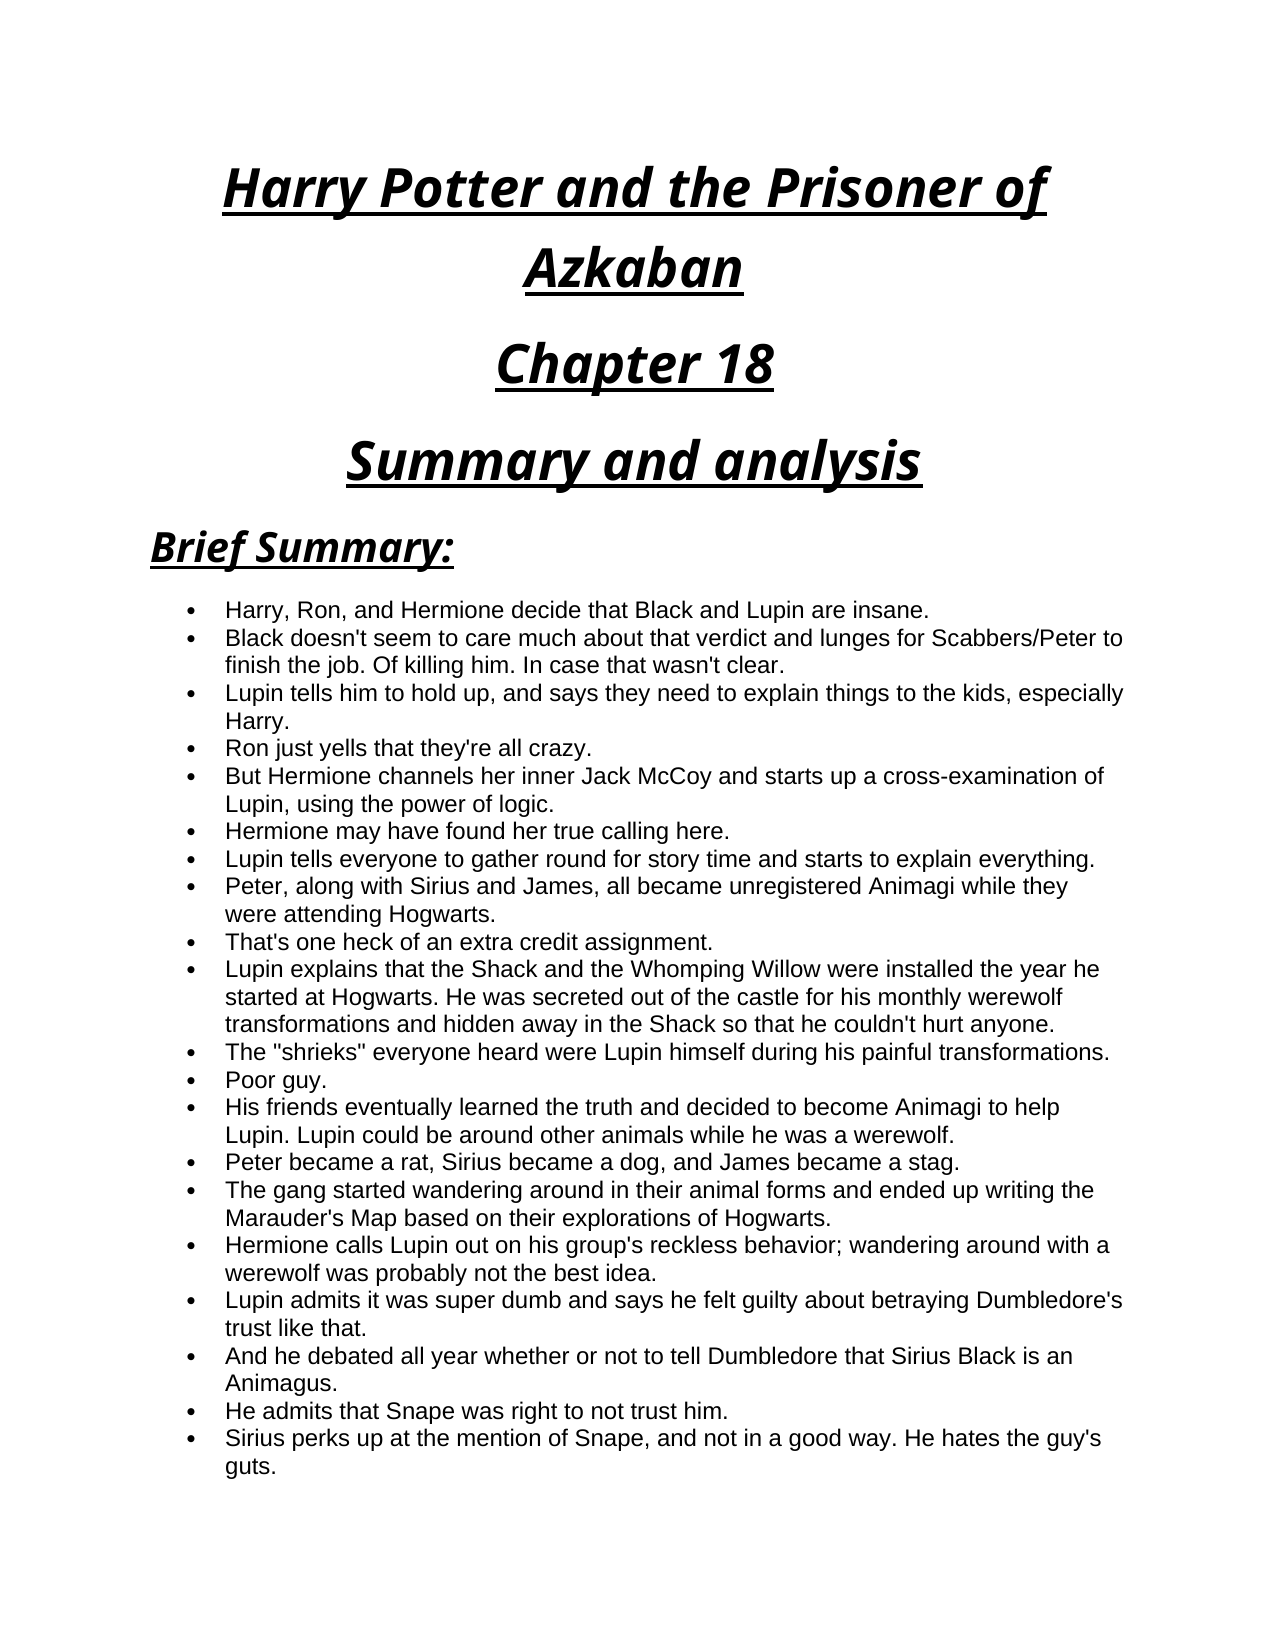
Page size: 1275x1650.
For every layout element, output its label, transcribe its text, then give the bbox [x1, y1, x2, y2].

list The "shrieks" everyone heard were Lupin himself during his painful transformations. [187, 1038, 1125, 1066]
text Brief Summary: [150, 518, 1125, 575]
text Harry Potter and the Prisoner of Azkaban [150, 150, 1125, 303]
list Lupin tells everyone to gather round for story time and starts to explain everything. [187, 845, 1125, 872]
list Harry, Ron, and Hermione decide that Black and Lupin are insane. [187, 596, 1125, 624]
list His friends eventually learned the truth and decided to become Animagi to help Lupin. Lupin could be around other animals while he was a werewolf. [187, 1093, 1125, 1148]
list The gang started wandering around in their animal forms and ended up writing the Marauder's Map based on their explorations of Hogwarts. [187, 1176, 1125, 1231]
list But Hermione channels her inner Jack McCoy and starts up a cross-examination of Lupin, using the power of logic. [187, 762, 1125, 817]
list Ron just yells that they're all crazy. [187, 734, 1125, 762]
text Chapter 18 [150, 326, 1125, 399]
list Sirius perks up at the mention of Snape, and not in a good way. He hates the guy's guts. [187, 1424, 1125, 1479]
list Hermione may have found her true calling here. [187, 817, 1125, 845]
list Poor guy. [187, 1066, 1125, 1093]
list Peter became a rat, Sirius became a dog, and James became a stag. [187, 1148, 1125, 1176]
list Lupin tells him to hold up, and says they need to explain things to the kids, especially Harry. [187, 679, 1125, 734]
list Lupin explains that the Shack and the Whomping Willow were installed the year he started at Hogwarts. He was secreted out of the castle for his monthly werewolf transformations and hidden away in the Shack so that he couldn't hurt anyone. [187, 955, 1125, 1038]
text Summary and analysis [150, 422, 1125, 496]
list That's one heck of an extra credit assignment. [187, 927, 1125, 955]
list Peter, along with Sirius and James, all became unregistered Animagi while they were attending Hogwarts. [187, 872, 1125, 927]
list Lupin admits it was super dumb and says he felt guilty about betraying Dumbledore's trust like that. [187, 1286, 1125, 1342]
list He admits that Snape was right to not trust him. [187, 1397, 1125, 1424]
list Hermione calls Lupin out on his group's reckless behavior; wandering around with a werewolf was probably not the best idea. [187, 1231, 1125, 1286]
list And he debated all year whether or not to tell Dumbledore that Sirius Black is an Animagus. [187, 1342, 1125, 1397]
list Black doesn't seem to care much about that verdict and lunges for Scabbers/Peter to finish the job. Of killing him. In case that wasn't clear. [187, 624, 1125, 679]
